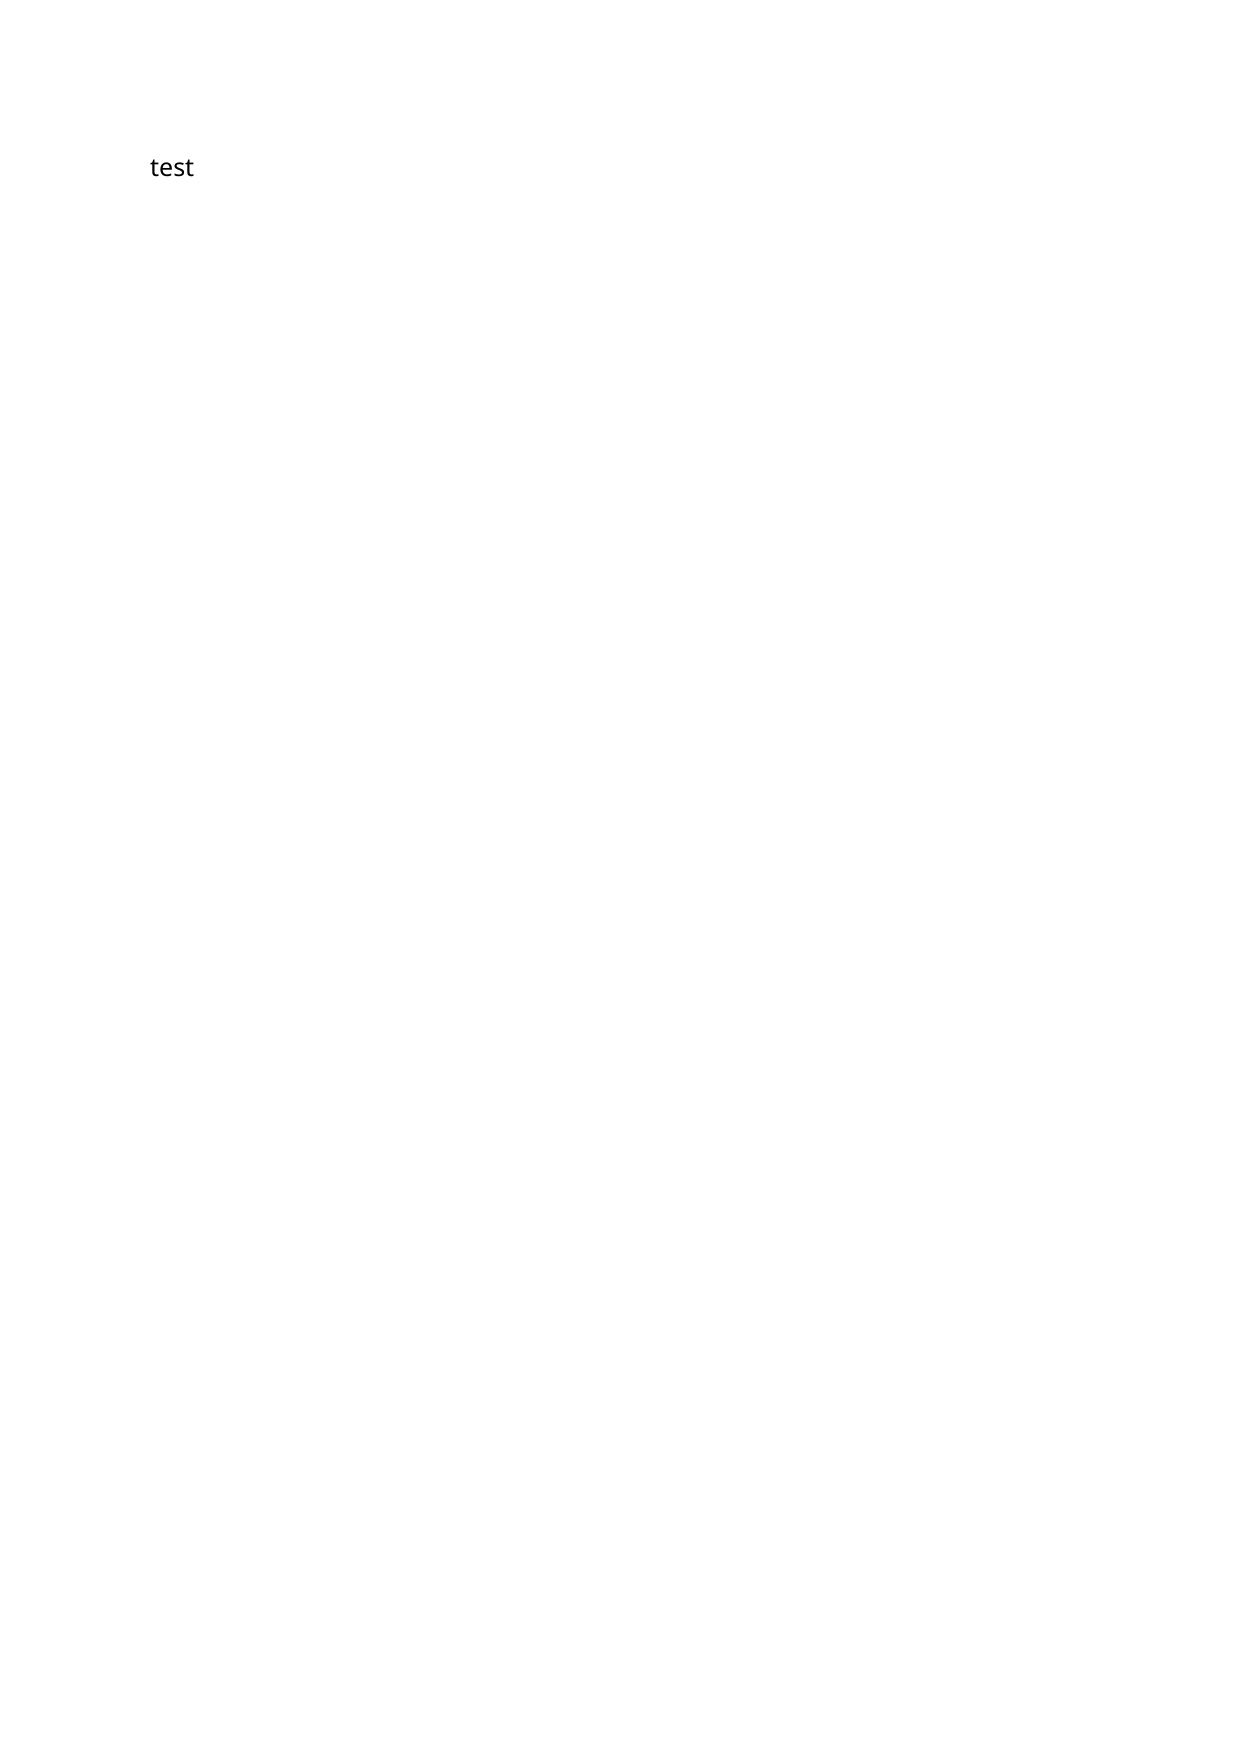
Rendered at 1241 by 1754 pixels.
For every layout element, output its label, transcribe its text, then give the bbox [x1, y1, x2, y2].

text test [150, 150, 1090, 184]
